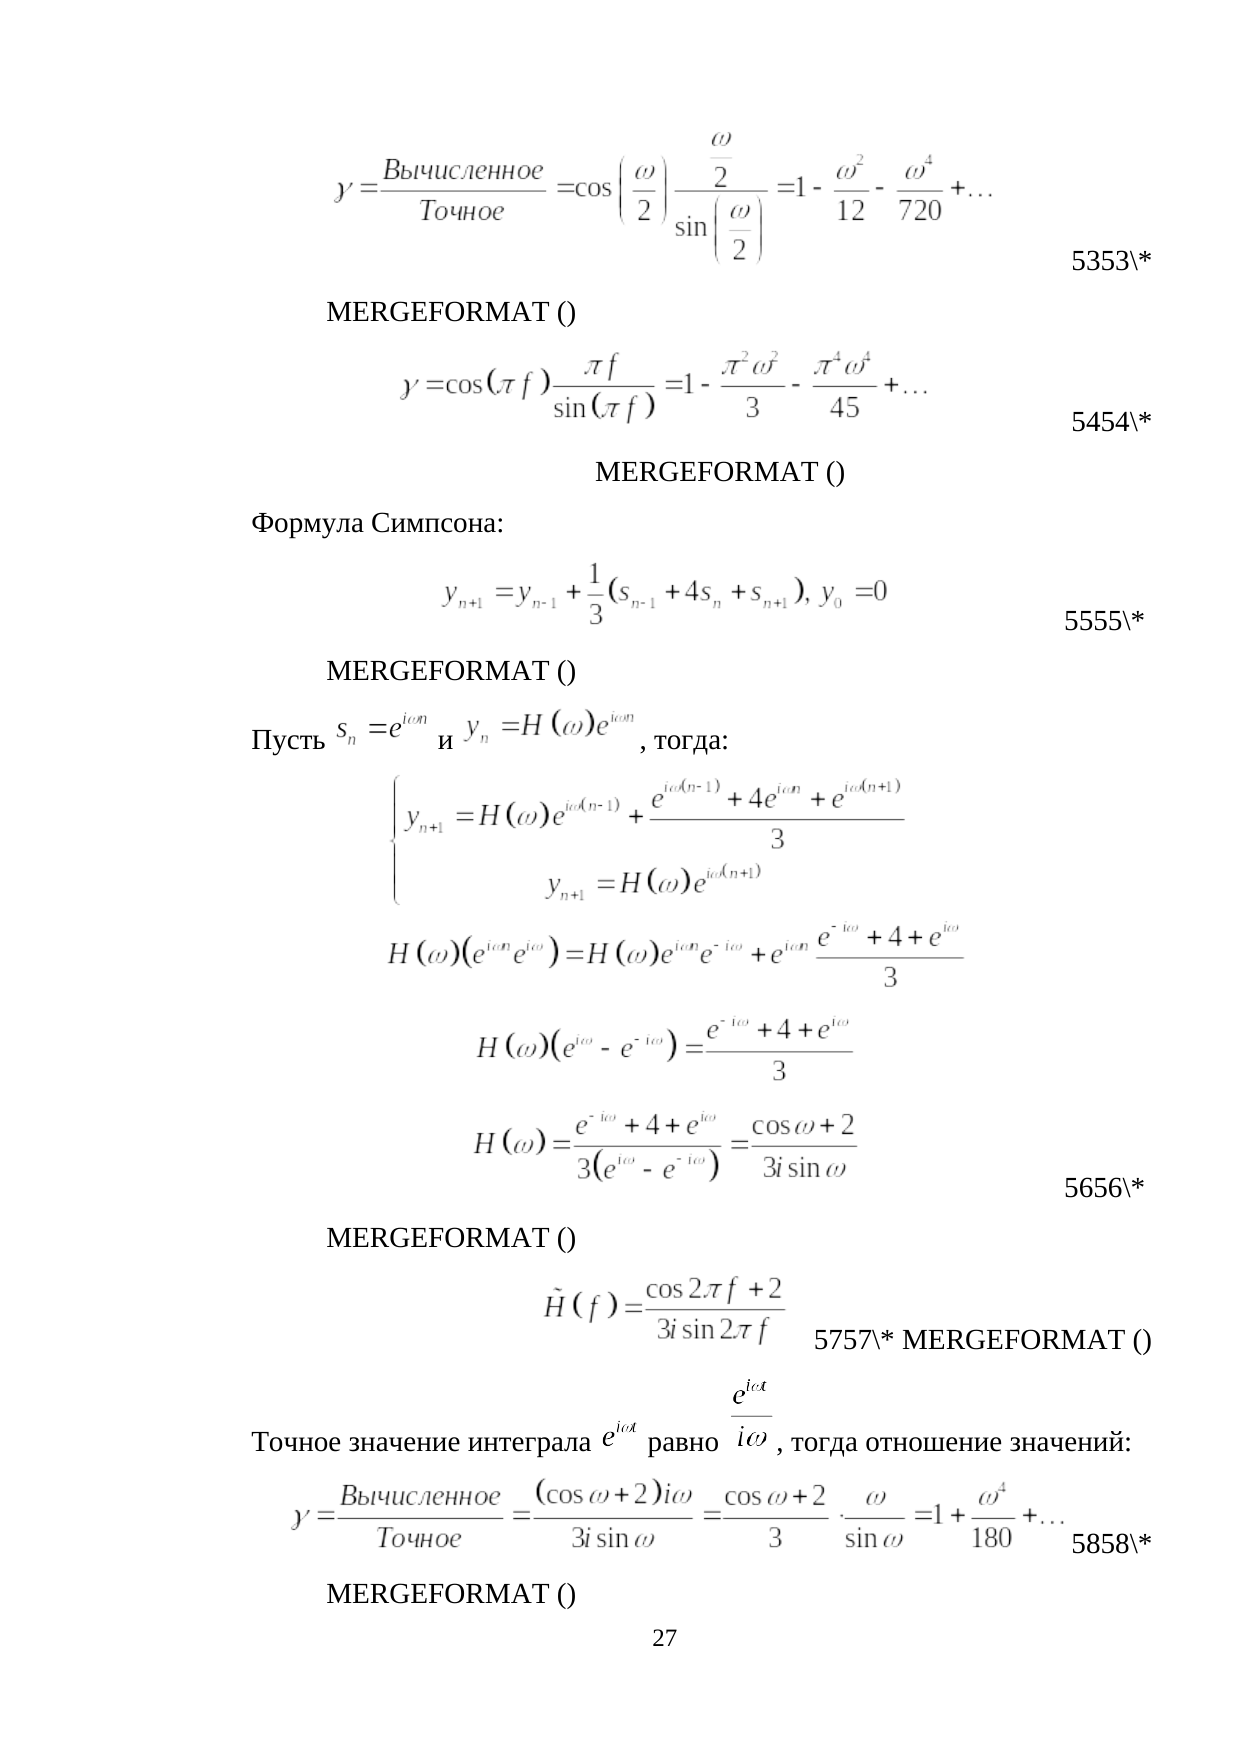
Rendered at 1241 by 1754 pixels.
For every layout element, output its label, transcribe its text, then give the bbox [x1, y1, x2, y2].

text Точное значение интеграла равно , тогда отношение значений: [177, 1373, 1152, 1458]
text Пусть и , тогда: [177, 703, 1152, 756]
list Формула Симпсона: [251, 505, 1152, 538]
